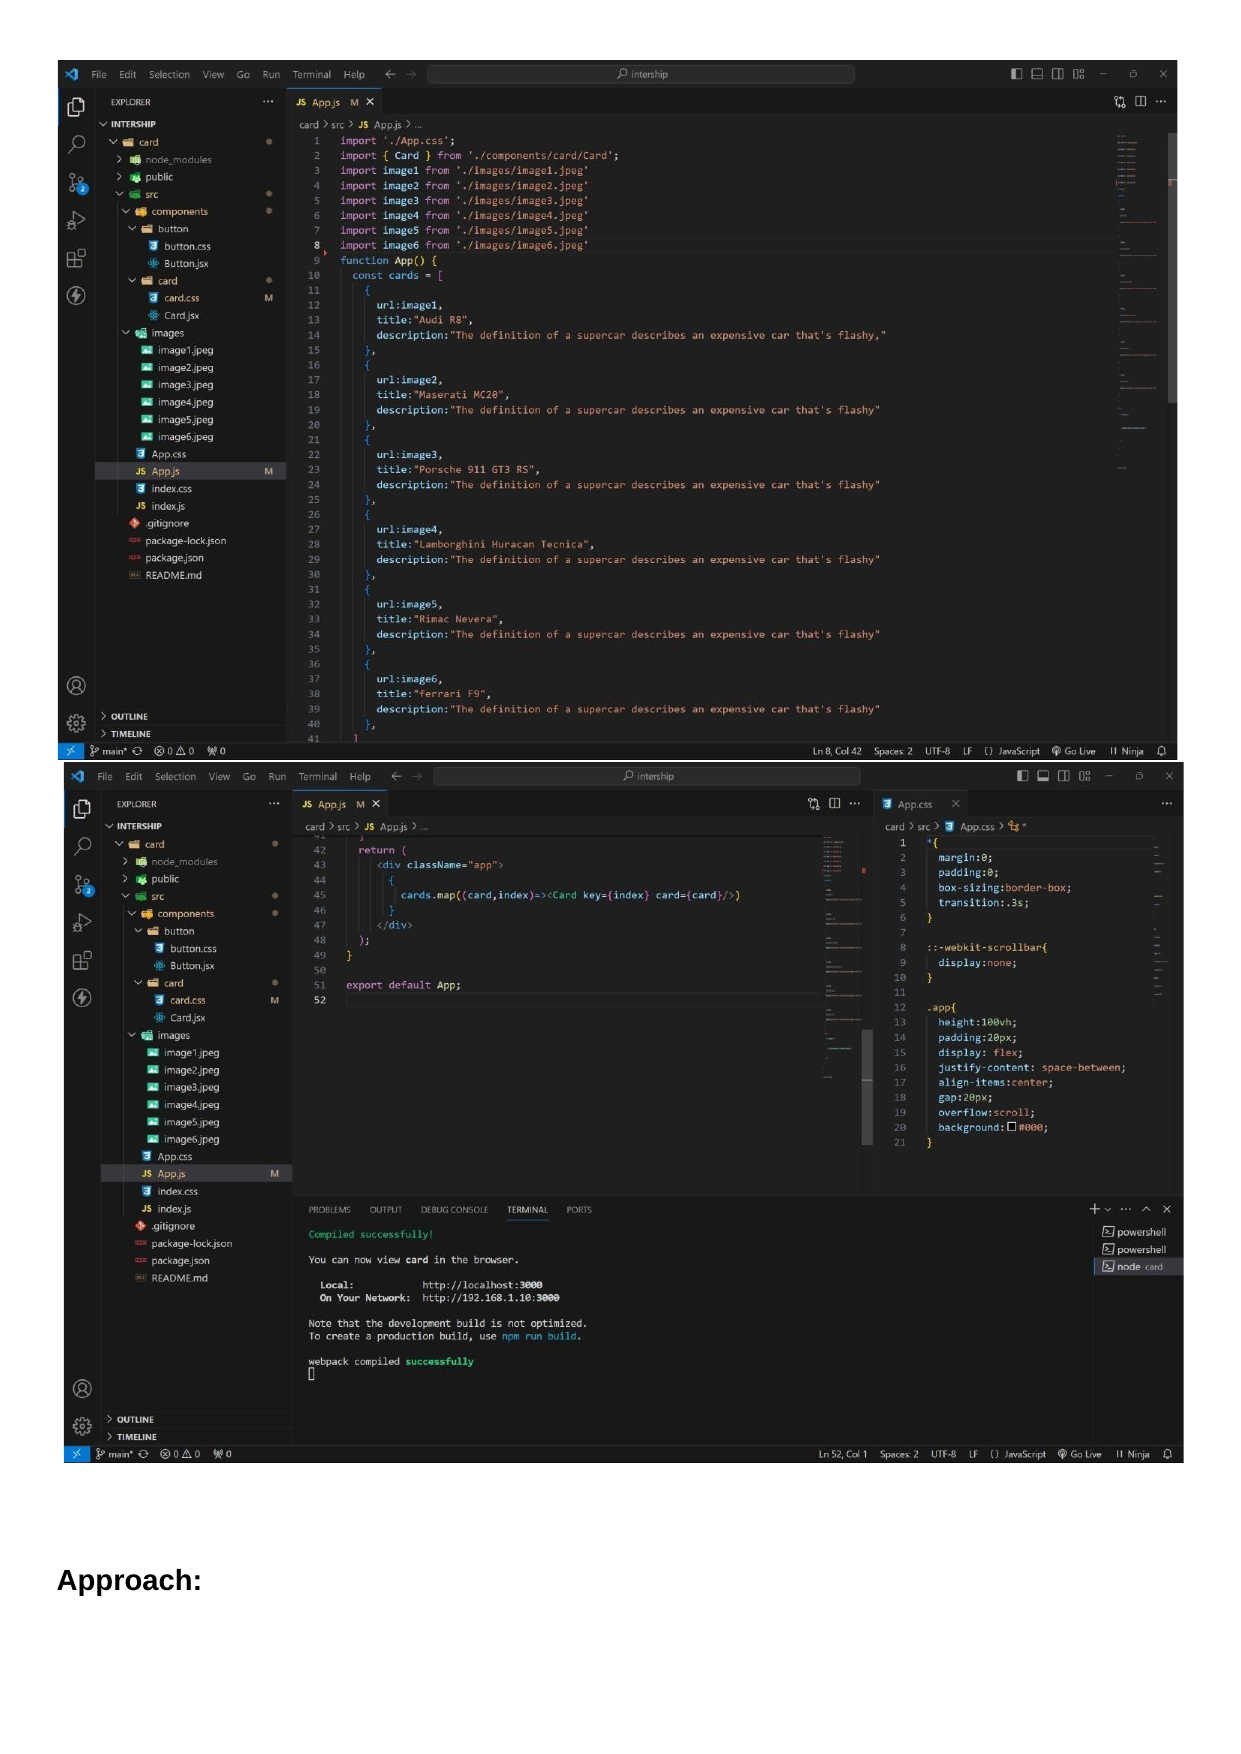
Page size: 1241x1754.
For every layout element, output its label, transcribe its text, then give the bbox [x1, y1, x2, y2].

text Approach: [56, 1563, 1121, 1596]
picture [63, 762, 1184, 1463]
picture [57, 60, 1178, 760]
